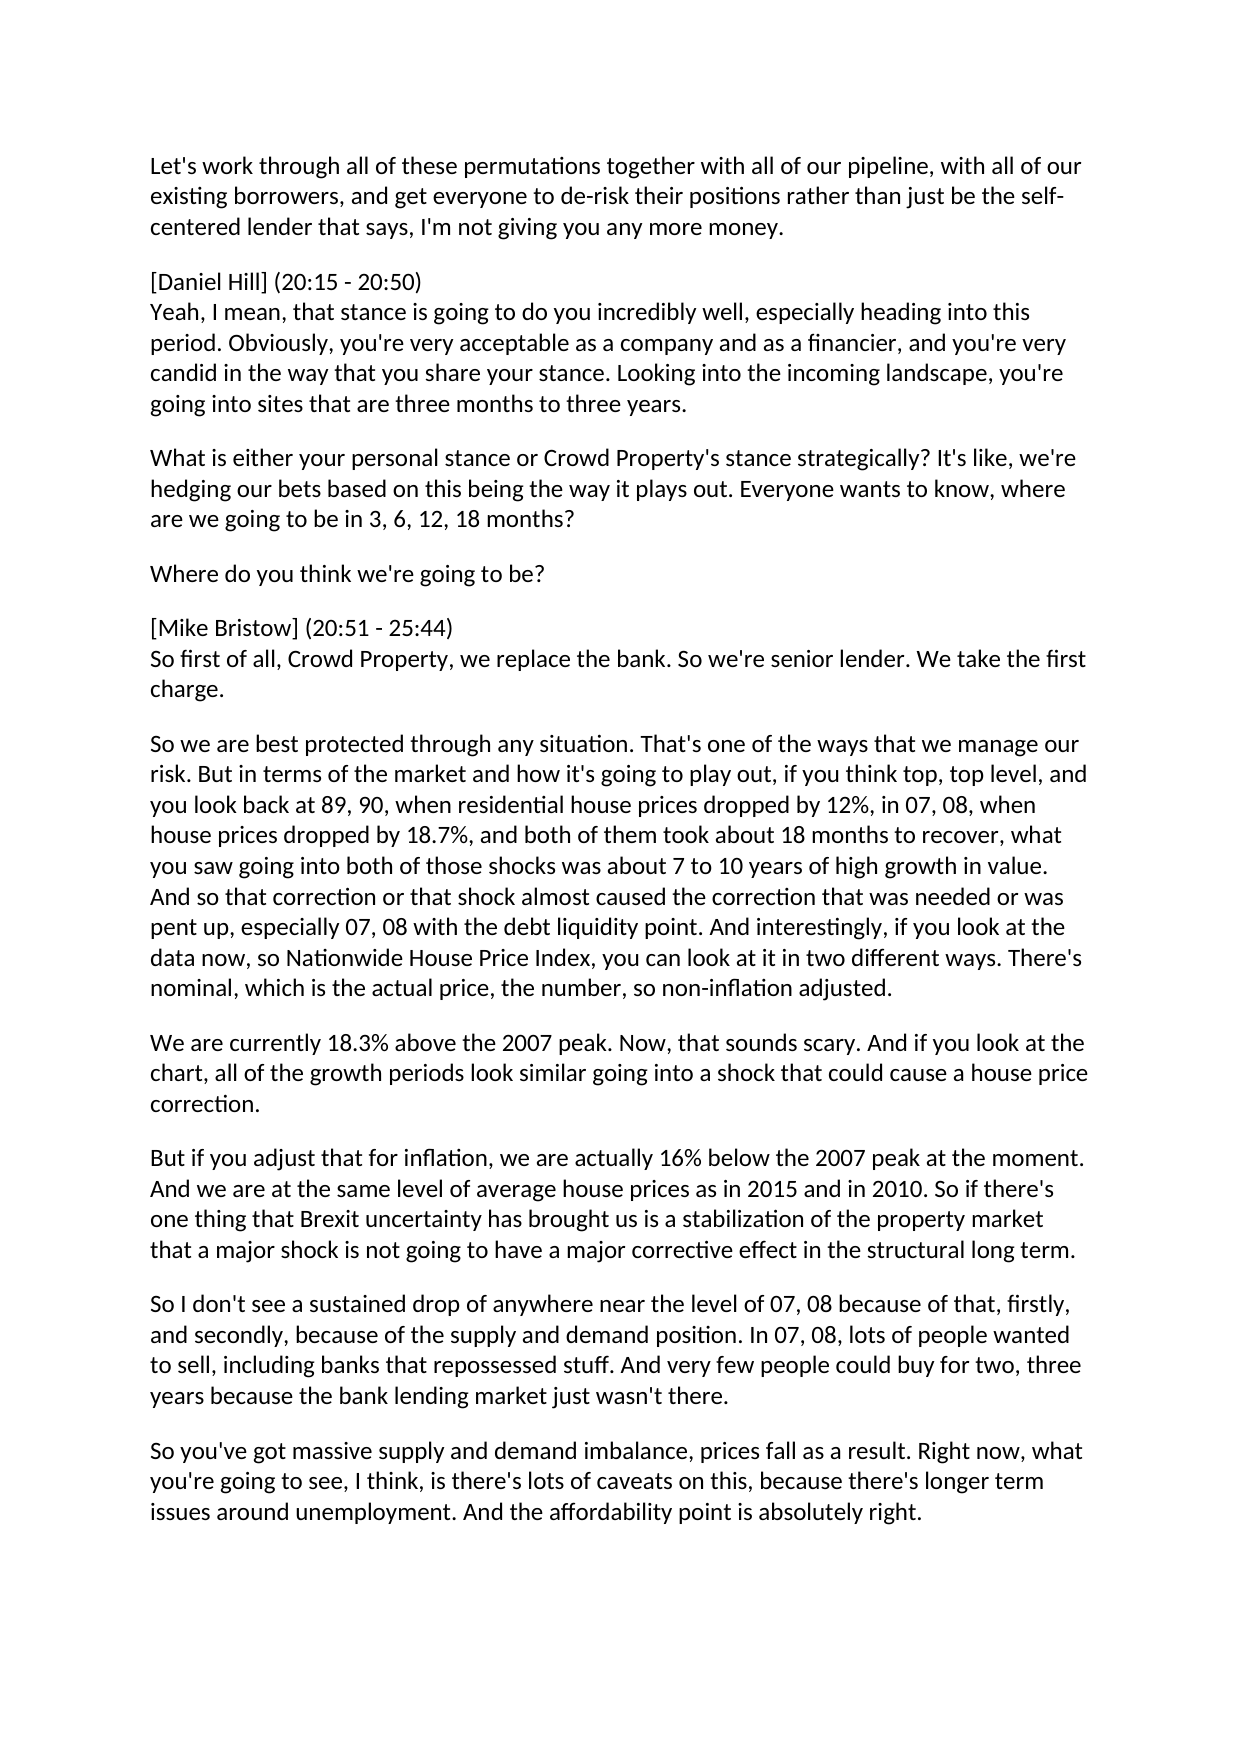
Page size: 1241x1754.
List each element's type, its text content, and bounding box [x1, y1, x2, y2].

text So I don't see a sustained drop of anywhere near the level of 07, 08 because of that, firstly, and secondly, because of the supply and demand position. In 07, 08, lots of people wanted to sell, including banks that repossessed stuff. And very few people could buy for two, three years because the bank lending market just wasn't there. [150, 1289, 1090, 1411]
text [Mike Bristow] (20:51 - 25:44) [150, 612, 1090, 643]
text What is either your personal stance or Crowd Property's stance strategically? It's like, we're hedging our bets based on this being the way it plays out. Everyone wants to know, where are we going to be in 3, 6, 12, 18 months? [150, 442, 1090, 534]
text Yeah, I mean, that stance is going to do you incredibly well, especially heading into this period. Obviously, you're very acceptable as a company and as a financier, and you're very candid in the way that you share your stance. Looking into the incoming landscape, you're going into sites that are three months to three years. [150, 296, 1090, 418]
text We are currently 18.3% above the 2007 peak. Now, that sounds scary. And if you look at the chart, all of the growth periods look similar going into a shock that could cause a house price correction. [150, 1027, 1090, 1118]
text But if you adjust that for inflation, we are actually 16% below the 2007 peak at the moment. And we are at the same level of average house prices as in 2015 and in 2010. So if there's one thing that Brexit uncertainty has brought us is a stabilization of the property market that a major shock is not going to have a major corrective effect in the structural long term. [150, 1142, 1090, 1264]
text So you've got massive supply and demand imbalance, prices fall as a result. Right now, what you're going to see, I think, is there's lots of caveats on this, because there's longer term issues around unemployment. And the affordability point is absolutely right. [150, 1435, 1090, 1526]
text So we are best protected through any situation. That's one of the ways that we manage our risk. But in terms of the market and how it's going to play out, if you think top, top level, and you look back at 89, 90, when residential house prices dropped by 12%, in 07, 08, when house prices dropped by 18.7%, and both of them took about 18 months to recover, what you saw going into both of those shocks was about 7 to 10 years of high growth in value. And so that correction or that shock almost caused the correction that was needed or was pent up, especially 07, 08 with the debt liquidity point. And interestingly, if you look at the data now, so Nationwide House Price Index, you can look at it in two different ways. There's nominal, which is the actual price, the number, so non-inflation adjusted. [150, 728, 1090, 1003]
text [Daniel Hill] (20:15 - 20:50) [150, 266, 1090, 296]
text So first of all, Crowd Property, we replace the bank. So we're senior lender. We take the first charge. [150, 643, 1090, 704]
text Where do you think we're going to be? [150, 558, 1090, 588]
text Let's work through all of these permutations together with all of our pipeline, with all of our existing borrowers, and get everyone to de-risk their positions rather than just be the self-centered lender that says, I'm not giving you any more money. [150, 150, 1090, 242]
